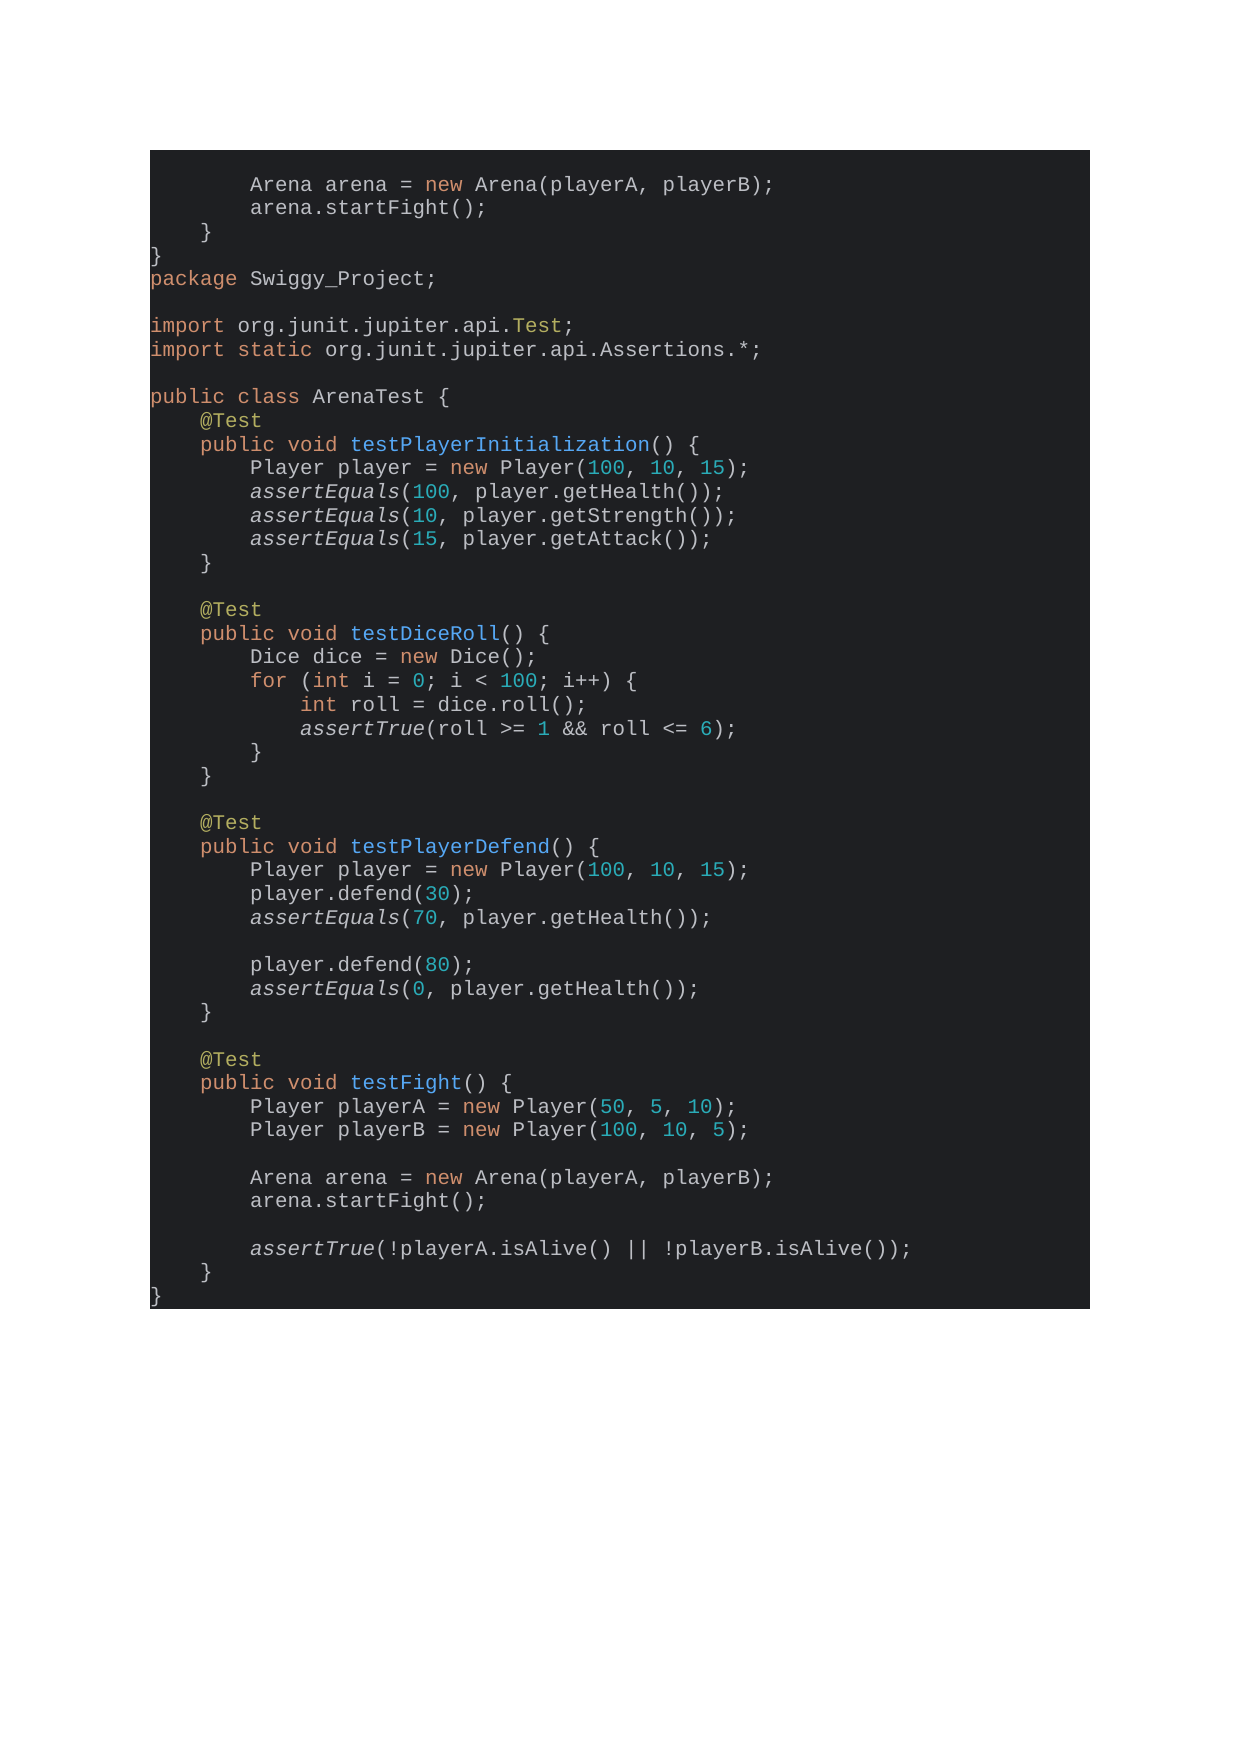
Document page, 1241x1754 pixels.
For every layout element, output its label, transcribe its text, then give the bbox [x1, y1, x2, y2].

text package Swiggy_Project; import org.junit.jupiter.api.Test; import static org.junit.jupiter.api.Assertions.*; public class ArenaTest { @Test public void testPlayerInitialization() { Player player = new Player(100, 10, 15); assertEquals(100, player.getHealth()); assertEquals(10, player.getStrength()); assertEquals(15, player.getAttack()); } @Test public void testDiceRoll() { Dice dice = new Dice(); for (int i = 0; i < 100; i++) { int roll = dice.roll(); assertTrue(roll >= 1 && roll <= 6); } } @Test public void testPlayerDefend() { Player player = new Player(100, 10, 15); player.defend(30); assertEquals(70, player.getHealth()); player.defend(80); assertEquals(0, player.getHealth()); } @Test public void testFight() { Player playerA = new Player(50, 5, 10); Player playerB = new Player(100, 10, 5); Arena arena = new Arena(playerA, playerB); arena.startFight(); assertTrue(!playerA.isAlive() || !playerB.isAlive()); } } [150, 268, 1090, 1309]
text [150, 150, 1090, 268]
